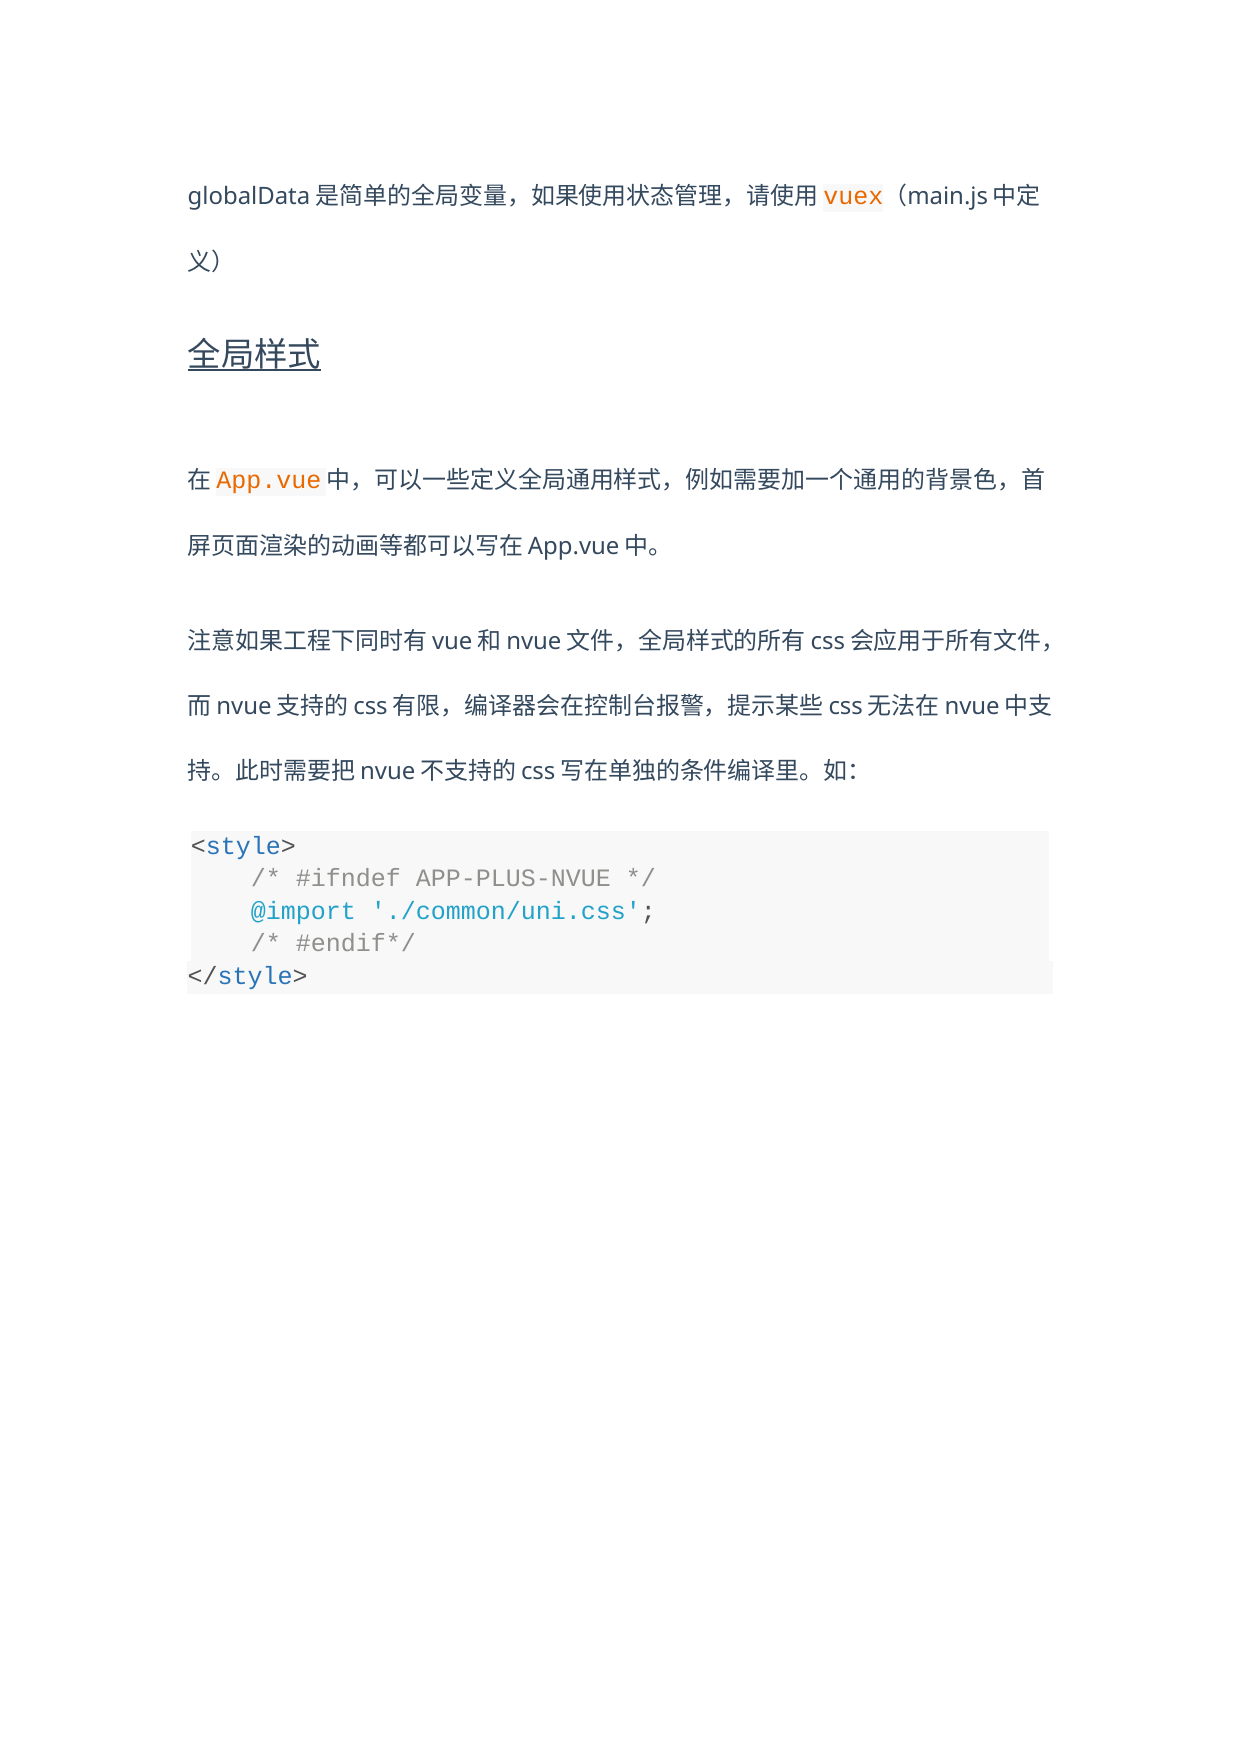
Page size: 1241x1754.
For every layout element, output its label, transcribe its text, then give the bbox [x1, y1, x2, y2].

text <style> [191, 831, 1049, 864]
text globalData是简单的全局变量，如果使用状态管理，请使用vuex（main.js中定义） [187, 162, 1053, 292]
subtitle 全局样式 [187, 319, 1053, 384]
text @import './common/uni.css'; [191, 896, 1049, 929]
text /* #endif*/ [191, 929, 1049, 961]
text 在App.vue中，可以一些定义全局通用样式，例如需要加一个通用的背景色，首屏页面渲染的动画等都可以写在App.vue中。 [187, 446, 1053, 576]
text /* #ifndef APP-PLUS-NVUE */ [191, 864, 1049, 896]
text </style> [187, 961, 1053, 994]
text 注意如果工程下同时有vue和nvue文件，全局样式的所有css会应用于所有文件，而nvue支持的css有限，编译器会在控制台报警，提示某些css无法在nvue中支持。此时需要把nvue不支持的css写在单独的条件编译里。如： [187, 606, 1053, 801]
